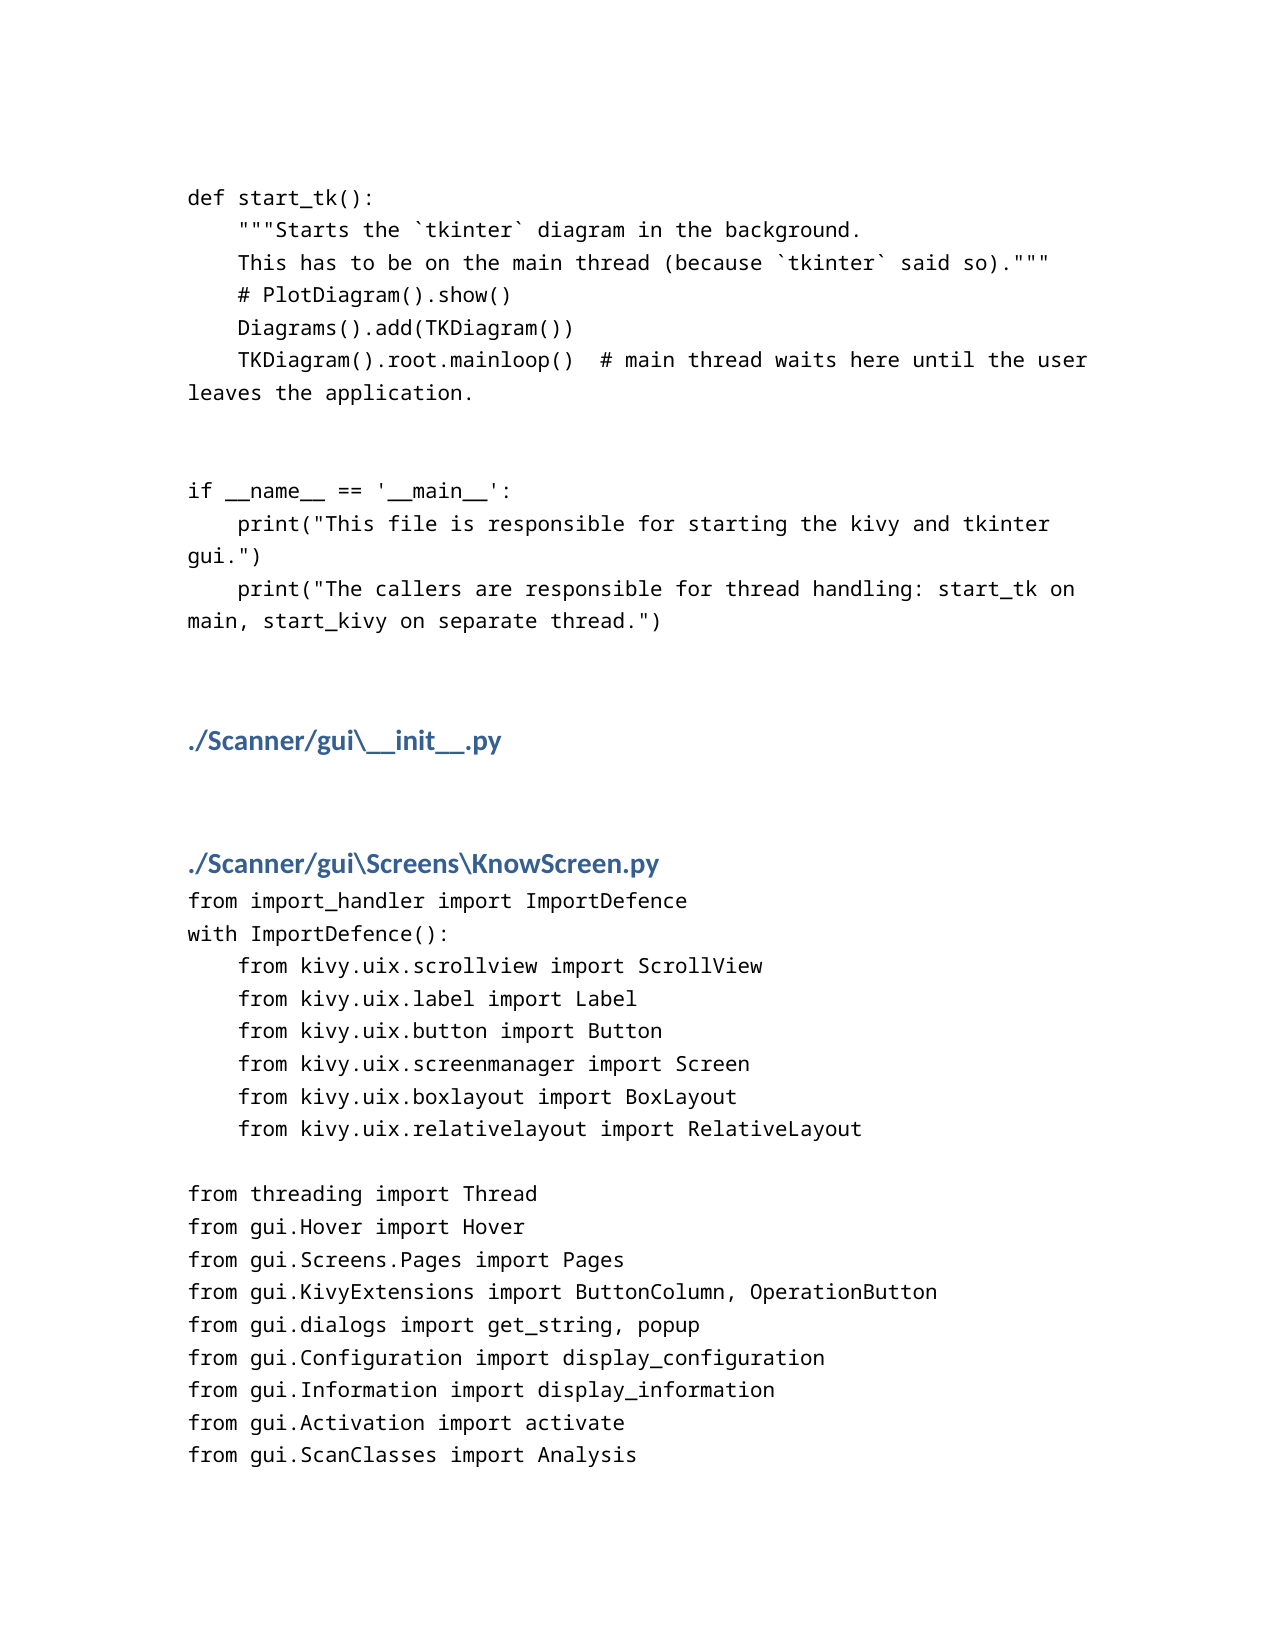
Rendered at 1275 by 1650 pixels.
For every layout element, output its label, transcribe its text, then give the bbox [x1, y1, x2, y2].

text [187, 150, 1087, 667]
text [187, 886, 1087, 1469]
subtitle ./Scanner/gui\__init__.py [187, 722, 1087, 757]
subtitle ./Scanner/gui\Screens\KnowScreen.py [187, 845, 1087, 881]
